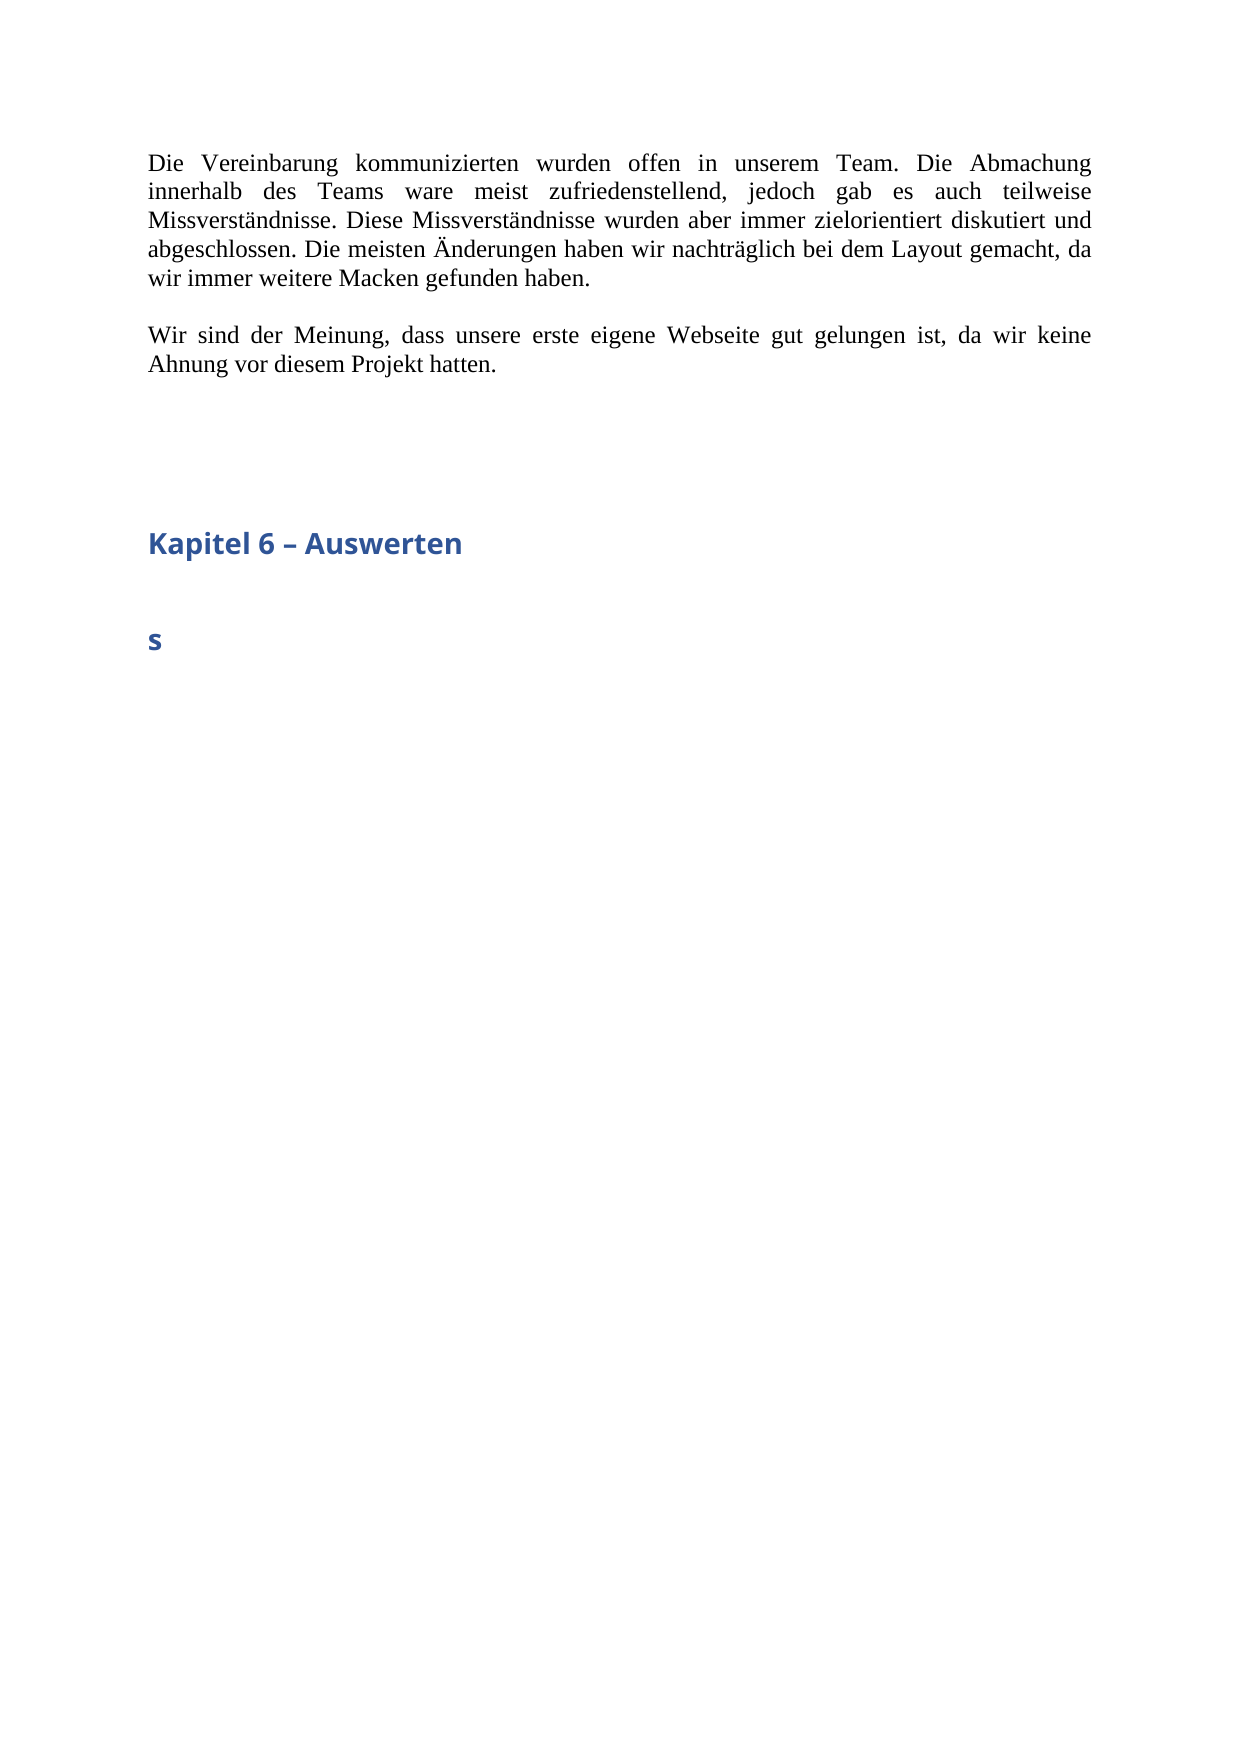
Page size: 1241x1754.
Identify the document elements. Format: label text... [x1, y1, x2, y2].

subtitle Kapitel 6 – Auswerten [148, 523, 1093, 563]
subtitle s [148, 619, 1093, 658]
text Wir sind der Meinung, dass unsere erste eigene Webseite gut gelungen ist, da wir keine Ahnung vor diesem Projekt hatten. [148, 320, 1093, 378]
text Die Vereinbarung kommunizierten wurden offen in unserem Team. Die Abmachung innerhalb des Teams ware meist zufriedenstellend, jedoch gab es auch teilweise Missverständnisse. Diese Missverständnisse wurden aber immer zielorientiert diskutiert und abgeschlossen. Die meisten Änderungen haben wir nachträglich bei dem Layout gemacht, da wir immer weitere Macken gefunden haben. [148, 148, 1093, 291]
